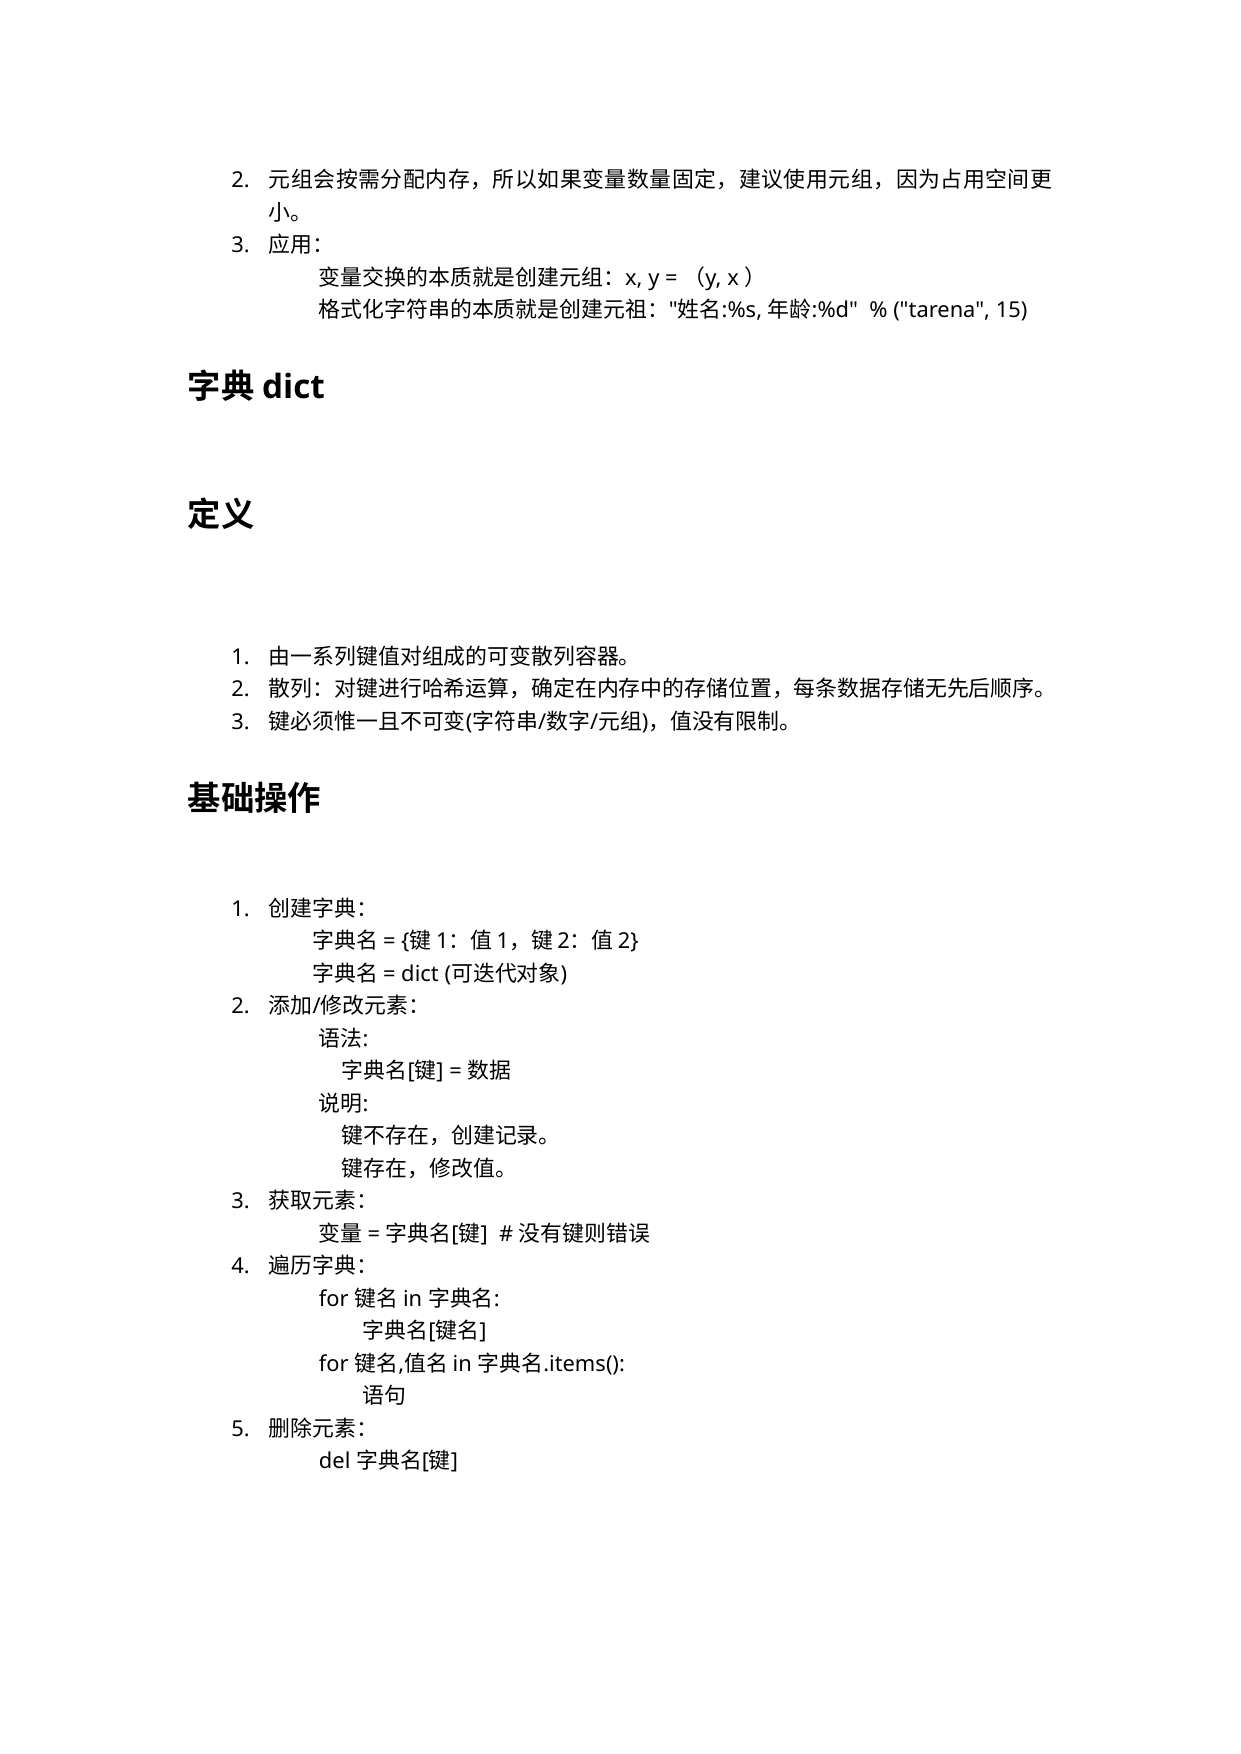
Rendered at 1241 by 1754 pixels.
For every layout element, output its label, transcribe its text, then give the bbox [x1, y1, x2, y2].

subtitle 基础操作 [187, 763, 1053, 828]
text 键不存在，创建记录。 [319, 1118, 1053, 1150]
list 遍历字典： [231, 1248, 1053, 1280]
text 字典名 = dict (可迭代对象) [269, 955, 1053, 988]
subtitle 定义 [187, 479, 1053, 544]
list 删除元素： [231, 1410, 1053, 1443]
text 字典名 = {键1：值1，键2：值2} [269, 923, 1053, 955]
text 字典名[键] = 数据 [319, 1053, 1053, 1085]
list 创建字典： [231, 890, 1053, 923]
subtitle 字典 dict [187, 352, 1053, 417]
list 由一系列键值对组成的可变散列容器。 [231, 639, 1053, 671]
text 变量交换的本质就是创建元组：x, y = （y, x ） [312, 259, 1053, 292]
text for 键名,值名 in 字典名.items(): [275, 1345, 1053, 1378]
text 变量 = 字典名[键] # 没有键则错误 [275, 1215, 1053, 1248]
list 键必须惟一且不可变(字符串/数字/元组)，值没有限制。 [231, 704, 1053, 736]
list 添加/修改元素： [231, 988, 1053, 1020]
text del 字典名[键] [275, 1443, 1053, 1475]
text for 键名 in 字典名: [275, 1280, 1053, 1313]
list 元组会按需分配内存，所以如果变量数量固定，建议使用元组，因为占用空间更小。 [231, 162, 1053, 227]
list 散列：对键进行哈希运算，确定在内存中的存储位置，每条数据存储无先后顺序。 [231, 671, 1053, 704]
text 字典名[键名] [275, 1313, 1053, 1345]
list 获取元素： [231, 1183, 1053, 1215]
text 说明: [319, 1085, 1053, 1118]
text 语法: [319, 1020, 1053, 1053]
text 语句 [362, 1378, 1053, 1410]
text 键存在，修改值。 [319, 1150, 1053, 1183]
text 格式化字符串的本质就是创建元祖："姓名:%s, 年龄:%d" % ("tarena", 15) [275, 292, 1053, 324]
list 应用： [231, 227, 1053, 259]
